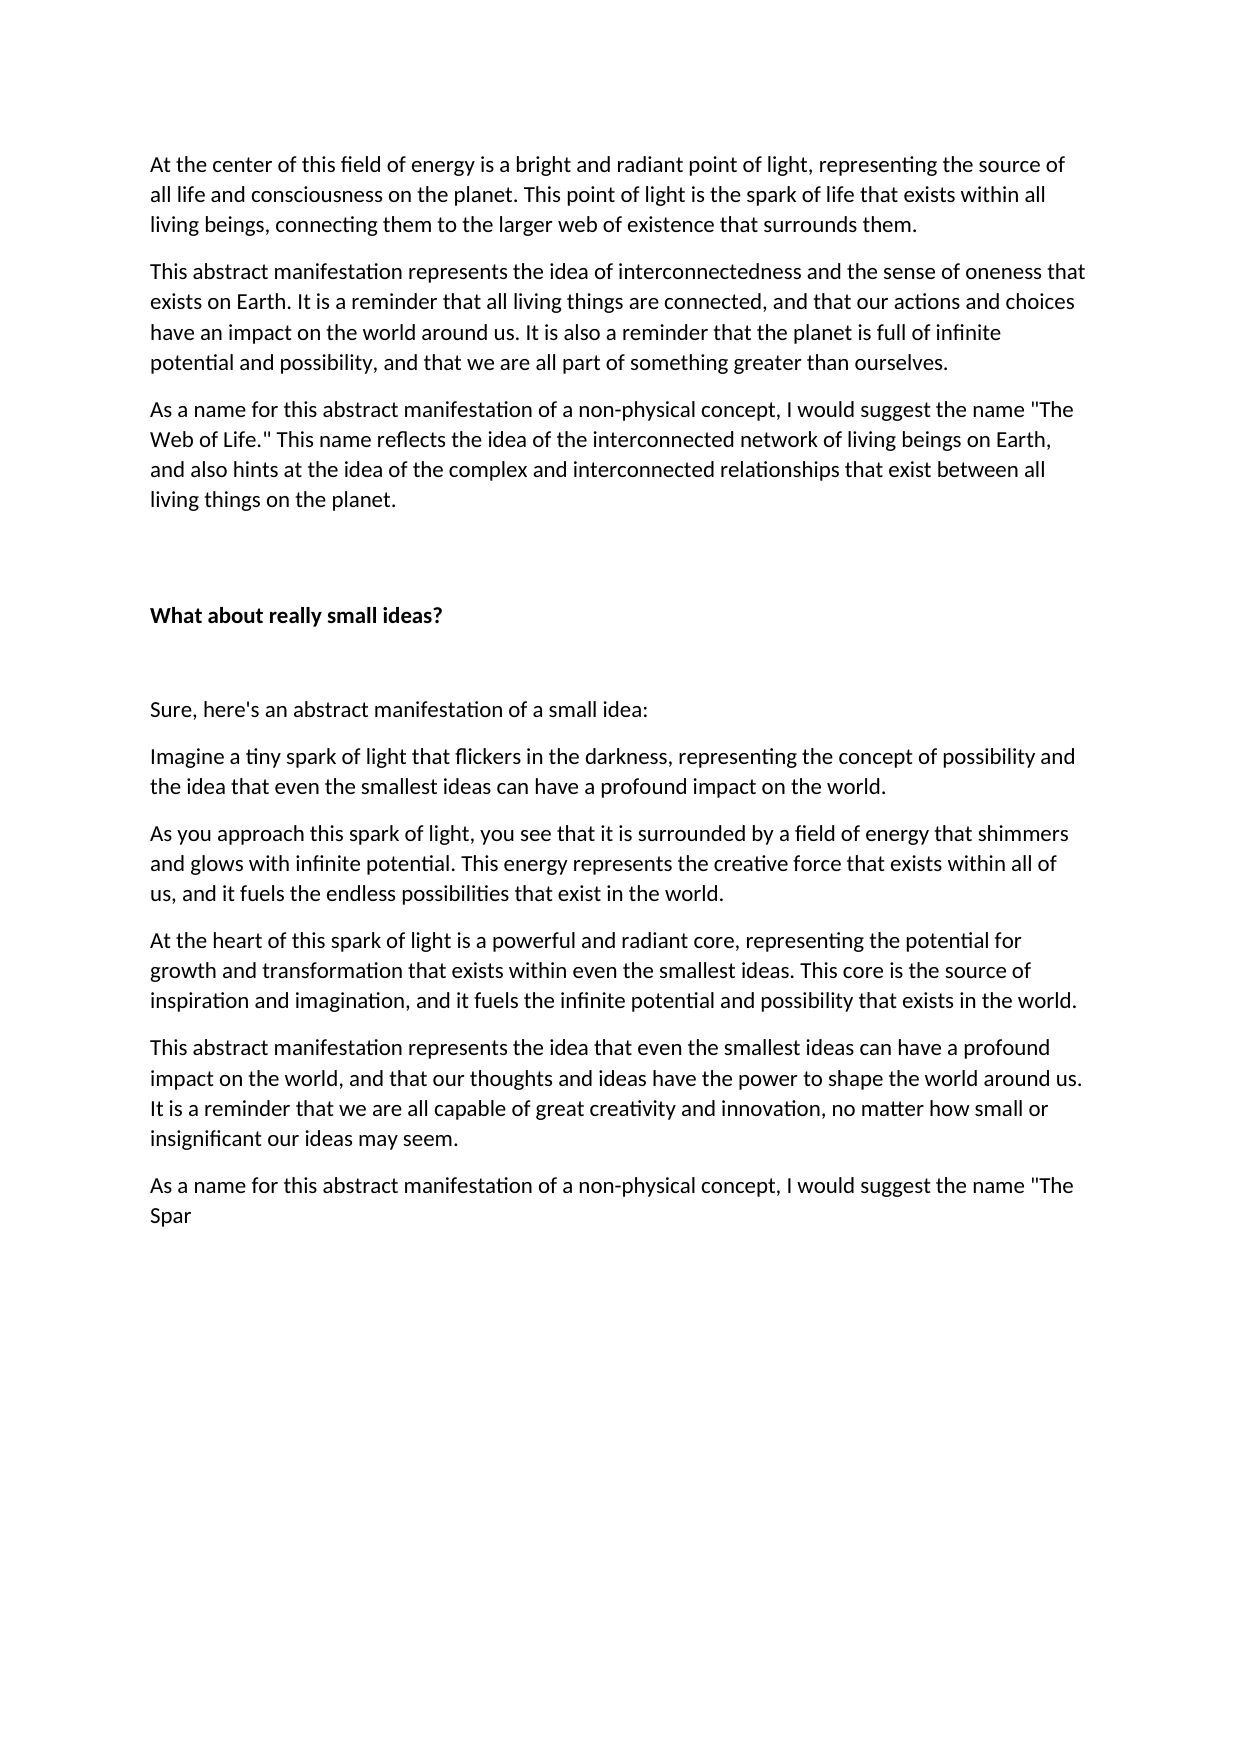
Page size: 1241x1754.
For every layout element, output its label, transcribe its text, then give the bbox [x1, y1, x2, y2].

text As you approach this spark of light, you see that it is surrounded by a field of energy that shimmers and glows with infinite potential. This energy represents the creative force that exists within all of us, and it fuels the endless possibilities that exist in the world. [150, 819, 1090, 907]
text At the center of this field of energy is a bright and radiant point of light, representing the source of all life and consciousness on the planet. This point of light is the spark of life that exists within all living beings, connecting them to the larger web of existence that surrounds them. [150, 150, 1090, 238]
text This abstract manifestation represents the idea that even the smallest ideas can have a profound impact on the world, and that our thoughts and ideas have the power to shape the world around us. It is a reminder that we are all capable of great creativity and innovation, no matter how small or insignificant our ideas may seem. [150, 1033, 1090, 1152]
text This abstract manifestation represents the idea of interconnectedness and the sense of oneness that exists on Earth. It is a reminder that all living things are connected, and that our actions and choices have an impact on the world around us. It is also a reminder that the planet is full of infinite potential and possibility, and that we are all part of something greater than ourselves. [150, 257, 1090, 376]
text As a name for this abstract manifestation of a non-physical concept, I would suggest the name "The Spar [150, 1171, 1090, 1229]
text Imagine a tiny spark of light that flickers in the darkness, representing the concept of possibility and the idea that even the smallest ideas can have a profound impact on the world. [150, 742, 1090, 800]
text As a name for this abstract manifestation of a non-physical concept, I would suggest the name "The Web of Life." This name reflects the idea of the interconnected network of living beings on Earth, and also hints at the idea of the complex and interconnected relationships that exist between all living things on the planet. [150, 395, 1090, 513]
text What about really small ideas? [150, 601, 1090, 629]
text Sure, here's an abstract manifestation of a small idea: [150, 695, 1090, 723]
text At the heart of this spark of light is a powerful and radiant core, representing the potential for growth and transformation that exists within even the smallest ideas. This core is the source of inspiration and imagination, and it fuels the infinite potential and possibility that exists in the world. [150, 926, 1090, 1015]
